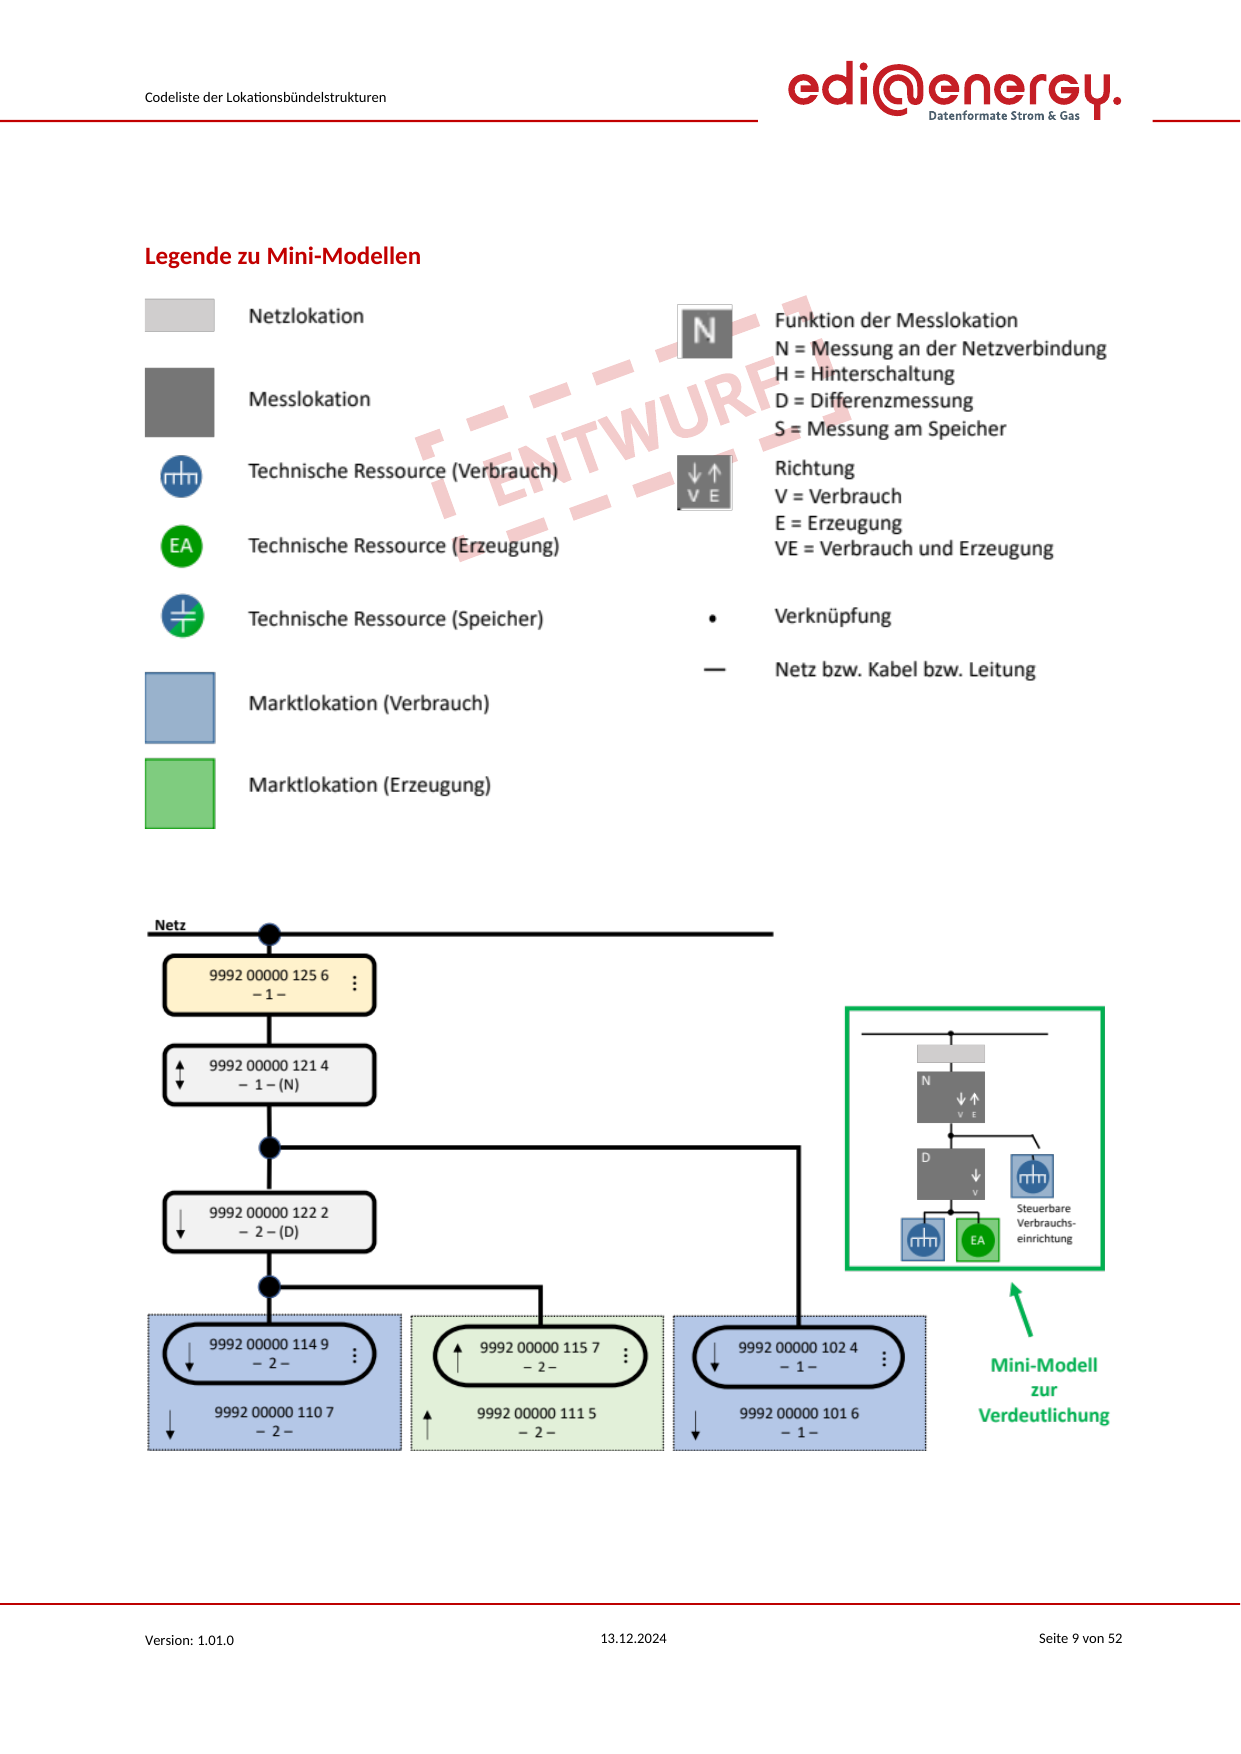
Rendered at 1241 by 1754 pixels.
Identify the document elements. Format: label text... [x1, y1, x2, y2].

text Legende zu Mini-Modellen [145, 238, 1122, 271]
